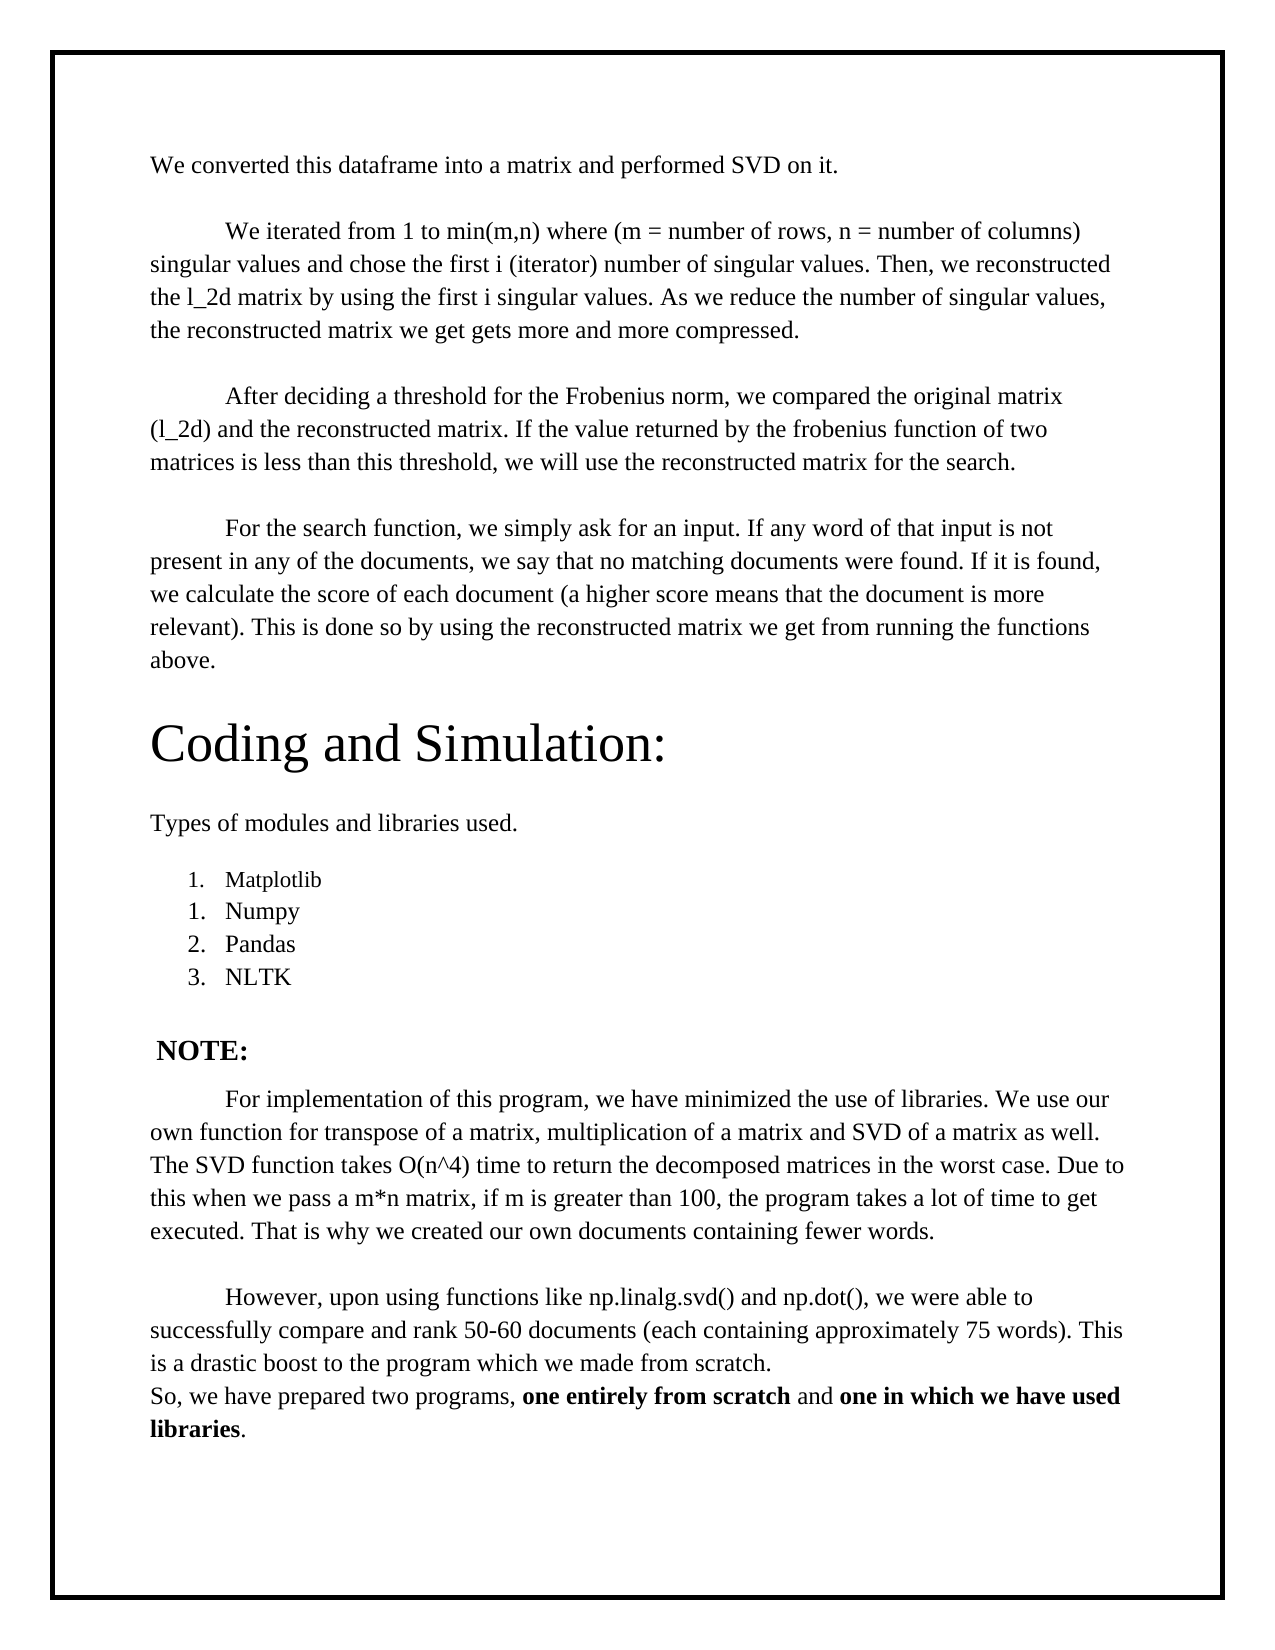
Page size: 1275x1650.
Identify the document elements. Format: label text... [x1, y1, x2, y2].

list Pandas [187, 929, 1125, 958]
text We converted this dataframe into a matrix and performed SVD on it. [150, 150, 1125, 179]
title Coding and Simulation: [150, 711, 1125, 774]
subtitle Types of modules and libraries used. [150, 808, 1125, 837]
subtitle NLTK [187, 962, 1125, 991]
text For implementation of this program, we have minimized the use of libraries. We use our own function for transpose of a matrix, multiplication of a matrix and SVD of a matrix as well. The SVD function takes O(n^4) time to return the decomposed matrices in the worst case. Due to this when we pass a m*n matrix, if m is greater than 100, the program takes a lot of time to get executed. That is why we created our own documents containing fewer words. [150, 1084, 1125, 1244]
subtitle Numpy [187, 896, 1125, 925]
text For the search function, we simply ask for an input. If any word of that input is not present in any of the documents, we say that no matching documents were found. If it is found, we calculate the score of each document (a higher score means that the document is more relevant). This is done so by using the reconstructed matrix we get from running the functions above. [150, 513, 1125, 674]
text So, we have prepared two programs, one entirely from scratch and one in which we have used libraries. [150, 1381, 1125, 1443]
list Matplotlib [187, 866, 1125, 892]
subtitle NOTE: [150, 1033, 1125, 1066]
text However, upon using functions like np.linalg.svd() and np.dot(), we were able to successfully compare and rank 50-60 documents (each containing approximately 75 words). This is a drastic boost to the program which we made from scratch. [150, 1282, 1125, 1377]
text We iterated from 1 to min(m,n) where (m = number of rows, n = number of columns) singular values and chose the first i (iterator) number of singular values. Then, we reconstructed the l_2d matrix by using the first i singular values. As we reduce the number of singular values, the reconstructed matrix we get gets more and more compressed. [150, 216, 1125, 344]
text After deciding a threshold for the Frobenius norm, we compared the original matrix (l_2d) and the reconstructed matrix. If the value returned by the frobenius function of two matrices is less than this threshold, we will use the reconstructed matrix for the search. [150, 381, 1125, 476]
